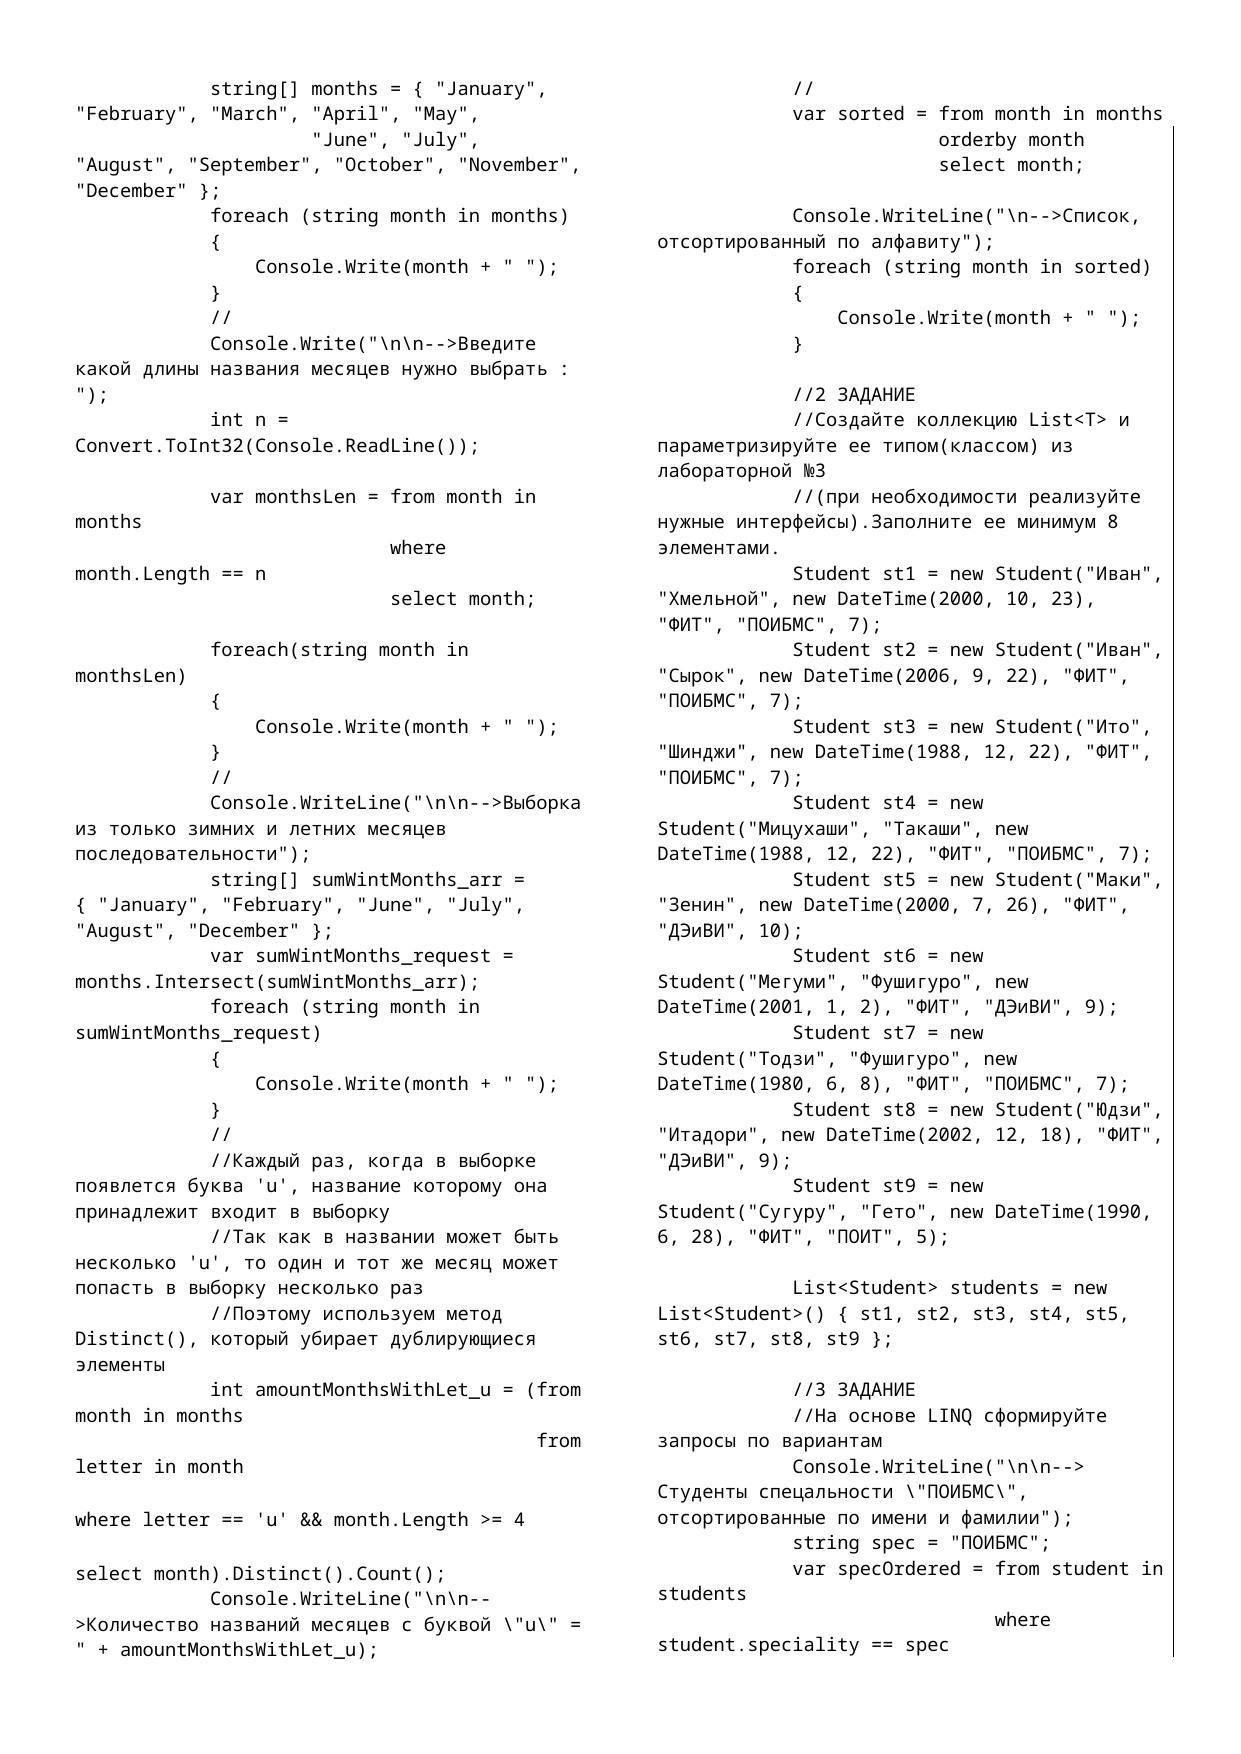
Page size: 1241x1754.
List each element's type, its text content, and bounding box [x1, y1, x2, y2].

text // [657, 75, 1165, 101]
text Console.WriteLine("\n\n--> Студенты спецальности \"ПОИБМС\", отсортированные по имени и фамилии"); [657, 1453, 1165, 1530]
text //Создайте коллекцию List<T> и параметризируйте ее типом(классом) из лабораторной №3 [657, 407, 1165, 483]
text Console.Write("\n\n-->Введите какой длины названия месяцев нужно выбрать : "); [75, 330, 583, 407]
text where letter == 'u' && month.Length >= 4 [75, 1479, 583, 1532]
text //Так как в названии может быть несколько 'u', то один и тот же месяц может попасть в выборку несколько раз [75, 1223, 583, 1300]
text //На основе LINQ сформируйте запросы по вариантам [657, 1402, 1165, 1453]
text var specOrdered = from student in students [657, 1555, 1165, 1606]
text Student st4 = new Student("Мицухаши", "Такаши", new DateTime(1988, 12, 22), "ФИТ", "ПОИБМС", 7); [657, 789, 1165, 866]
text foreach (string month in months) [75, 203, 583, 228]
text //2 ЗАДАНИЕ [657, 381, 1165, 407]
text orderby month [657, 126, 1165, 152]
text Console.WriteLine("\n\n-->Количество названий месяцев с буквой \"u\" = " + amountMonthsWithLet_u); [75, 1586, 583, 1662]
text } [75, 279, 583, 305]
text { [75, 687, 583, 713]
text foreach (string month in sorted) [657, 254, 1165, 279]
text Student st5 = new Student("Маки", "Зенин", new DateTime(2000, 7, 26), "ФИТ", "ДЭиВИ", 10); [657, 866, 1165, 943]
text Student st6 = new Student("Мегуми", "Фушигуро", new DateTime(2001, 1, 2), "ФИТ", "ДЭиВИ", 9); [657, 943, 1165, 1019]
text int amountMonthsWithLet_u = (from month in months [75, 1377, 583, 1428]
text } [75, 738, 583, 764]
text select month; [75, 585, 583, 611]
text //Поэтому используем метод Distinct(), который убирает дублирующиеся элементы [75, 1300, 583, 1377]
text string[] sumWintMonths_arr = { "January", "February", "June", "July", "August", "December" }; [75, 866, 583, 943]
text select month; [657, 152, 1165, 177]
text //Каждый раз, когда в выборке появлется буква 'u', название которому она принадлежит входит в выборку [75, 1147, 583, 1223]
text Console.WriteLine("\n\n-->Выборка из только зимних и летних месяцев последовательности"); [75, 789, 583, 866]
text var monthsLen = from month in months [75, 483, 583, 534]
text List<Student> students = new List<Student>() { st1, st2, st3, st4, st5, st6, st7, st8, st9 }; [657, 1274, 1165, 1351]
text var sumWintMonths_request = months.Intersect(sumWintMonths_arr); [75, 943, 583, 994]
text Console.Write(month + " "); [75, 254, 583, 279]
text // [75, 764, 583, 789]
text Student st7 = new Student("Тодзи", "Фушигуро", new DateTime(1980, 6, 8), "ФИТ", "ПОИБМС", 7); [657, 1019, 1165, 1096]
text //(при необходимости реализуйте нужные интерфейсы).Заполните ее минимум 8 элементами. [657, 483, 1165, 560]
text } [657, 330, 1165, 356]
text //3 ЗАДАНИЕ [657, 1377, 1165, 1402]
text Console.Write(month + " "); [75, 713, 583, 738]
text string spec = "ПОИБМС"; [657, 1530, 1165, 1555]
text // [75, 305, 583, 330]
text Console.Write(month + " "); [75, 1070, 583, 1096]
text where student.speciality == spec [657, 1606, 1165, 1657]
text where month.Length == n [75, 534, 583, 585]
text Console.Write(month + " "); [657, 305, 1165, 330]
text } [75, 1096, 583, 1121]
text select month).Distinct().Count(); [75, 1532, 583, 1586]
text Student st3 = new Student("Ито", "Шинджи", new DateTime(1988, 12, 22), "ФИТ", "ПОИБМС", 7); [657, 713, 1165, 789]
text "June", "July", "August", "September", "October", "November", "December" }; [75, 126, 583, 203]
text int n = Convert.ToInt32(Console.ReadLine()); [75, 407, 583, 458]
text { [657, 279, 1165, 305]
text Student st2 = new Student("Иван", "Сырок", new DateTime(2006, 9, 22), "ФИТ", "ПОИБМС", 7); [657, 636, 1165, 713]
text Student st9 = new Student("Сугуру", "Гето", new DateTime(1990, 6, 28), "ФИТ", "ПОИТ", 5); [657, 1172, 1165, 1249]
text Student st1 = new Student("Иван", "Хмельной", new DateTime(2000, 10, 23), "ФИТ", "ПОИБМС", 7); [657, 560, 1165, 636]
text from letter in month [75, 1428, 583, 1479]
text Student st8 = new Student("Юдзи", "Итадори", new DateTime(2002, 12, 18), "ФИТ", "ДЭиВИ", 9); [657, 1096, 1165, 1172]
text // [75, 1121, 583, 1147]
text foreach (string month in sumWintMonths_request) [75, 994, 583, 1045]
text { [75, 1045, 583, 1070]
text Console.WriteLine("\n-->Список, отсортированный по алфавиту"); [657, 203, 1165, 254]
text { [75, 228, 583, 254]
text foreach(string month in monthsLen) [75, 636, 583, 687]
text var sorted = from month in months [657, 101, 1165, 126]
text string[] months = { "January", "February", "March", "April", "May", [75, 75, 583, 126]
